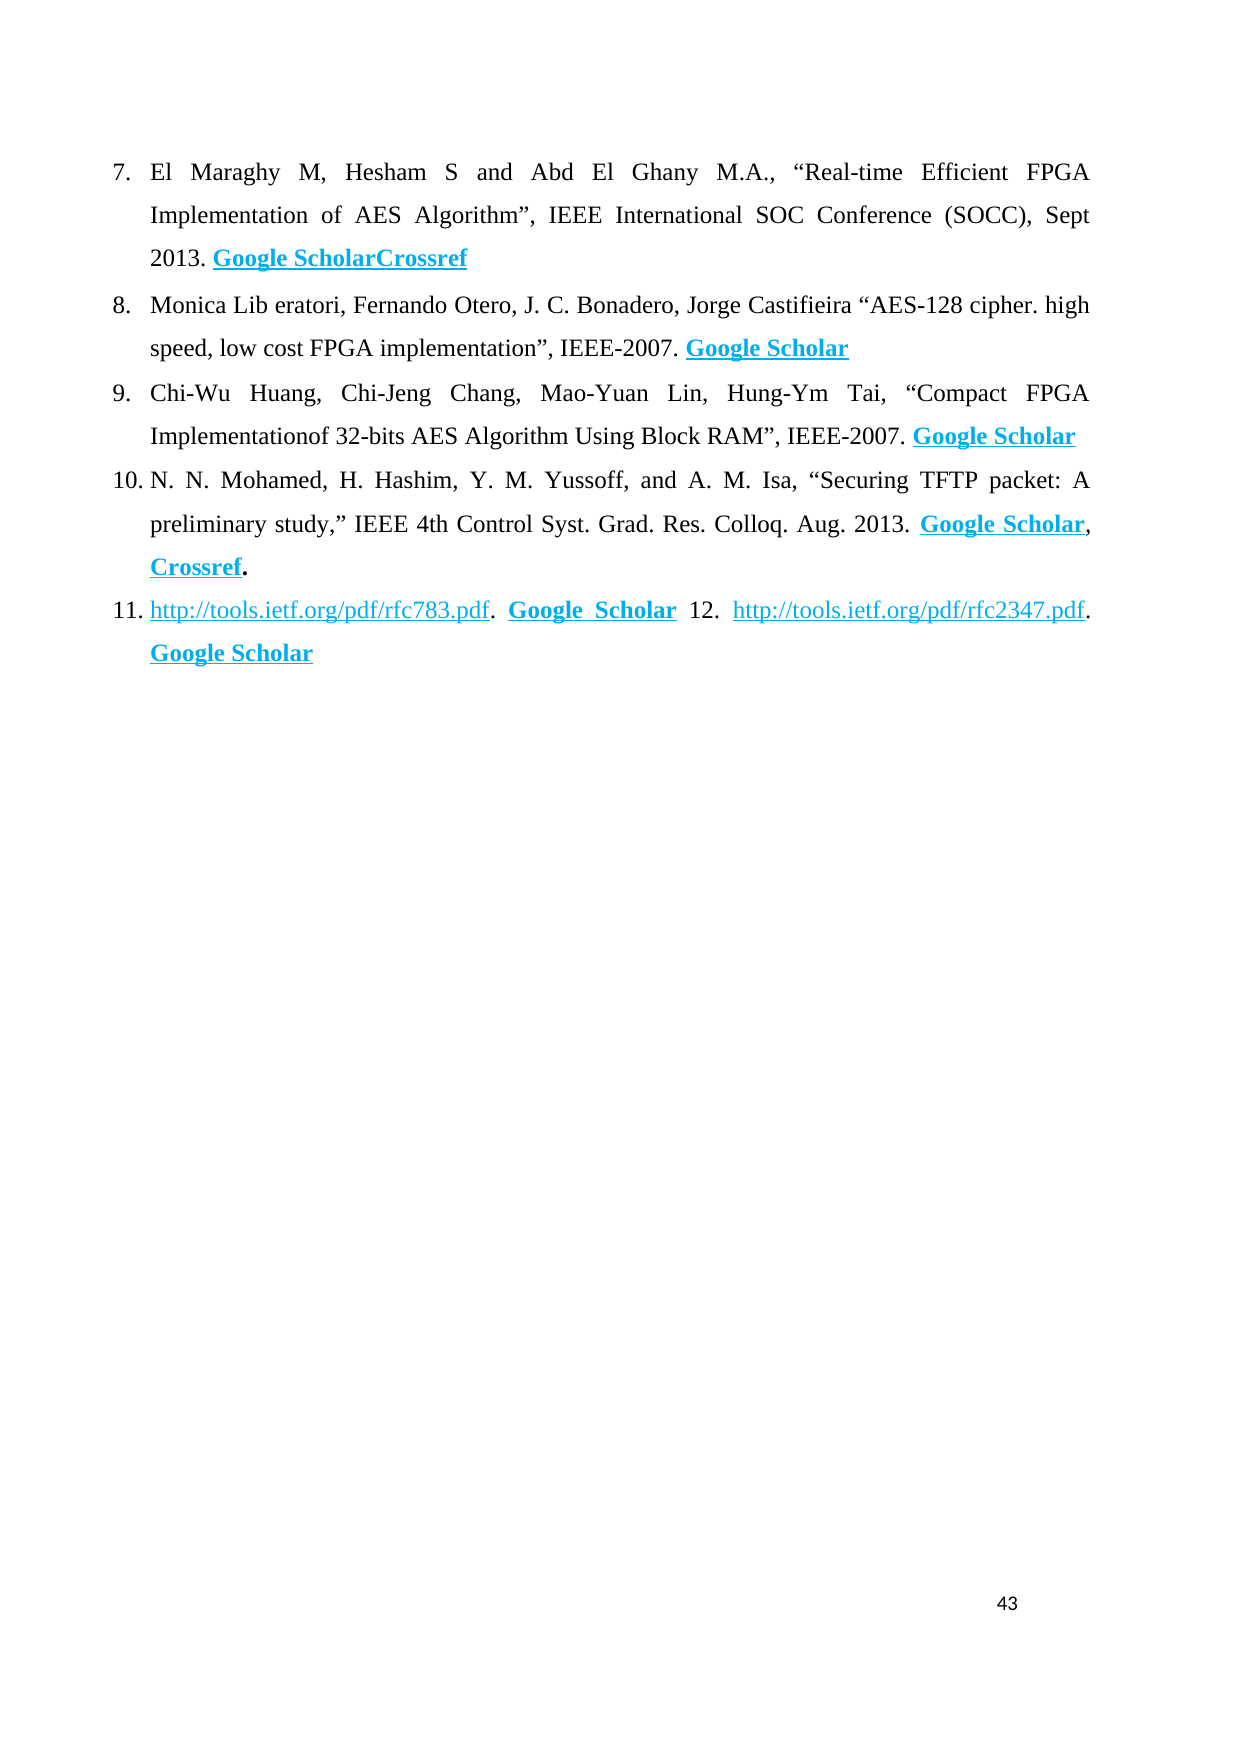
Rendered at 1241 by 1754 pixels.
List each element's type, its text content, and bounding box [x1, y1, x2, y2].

list N. N. Mohamed, H. Hashim, Y. M. Yussoff, and A. M. Isa, “Securing TFTP packet: A preliminary study,” IEEE 4th Control Syst. Grad. Res. Colloq. Aug. 2013. Google Scholar, Crossref. [112, 466, 1091, 581]
list Chi-Wu Huang, Chi-Jeng Chang, Mao-Yuan Lin, Hung-Ym Tai, “Compact FPGA Implementationof 32-bits AES Algorithm Using Block RAM”, IEEE-2007. Google Scholar [112, 378, 1091, 450]
list El Maraghy M, Hesham S and Abd El Ghany M.A., “Real-time Efficient FPGA Implementation of AES Algorithm”, IEEE International SOC Conference (SOCC), Sept 2013. Google ScholarCrossref [112, 157, 1091, 272]
list http://tools.ietf.org/pdf/rfc783.pdf. Google Scholar 12. http://tools.ietf.org/pdf/rfc2347.pdf. Google Scholar [112, 595, 1091, 667]
list Monica Lib eratori, Fernando Otero, J. C. Bonadero, Jorge Castifieira “AES-128 cipher. high speed, low cost FPGA implementation”, IEEE-2007. Google Scholar [112, 290, 1091, 362]
